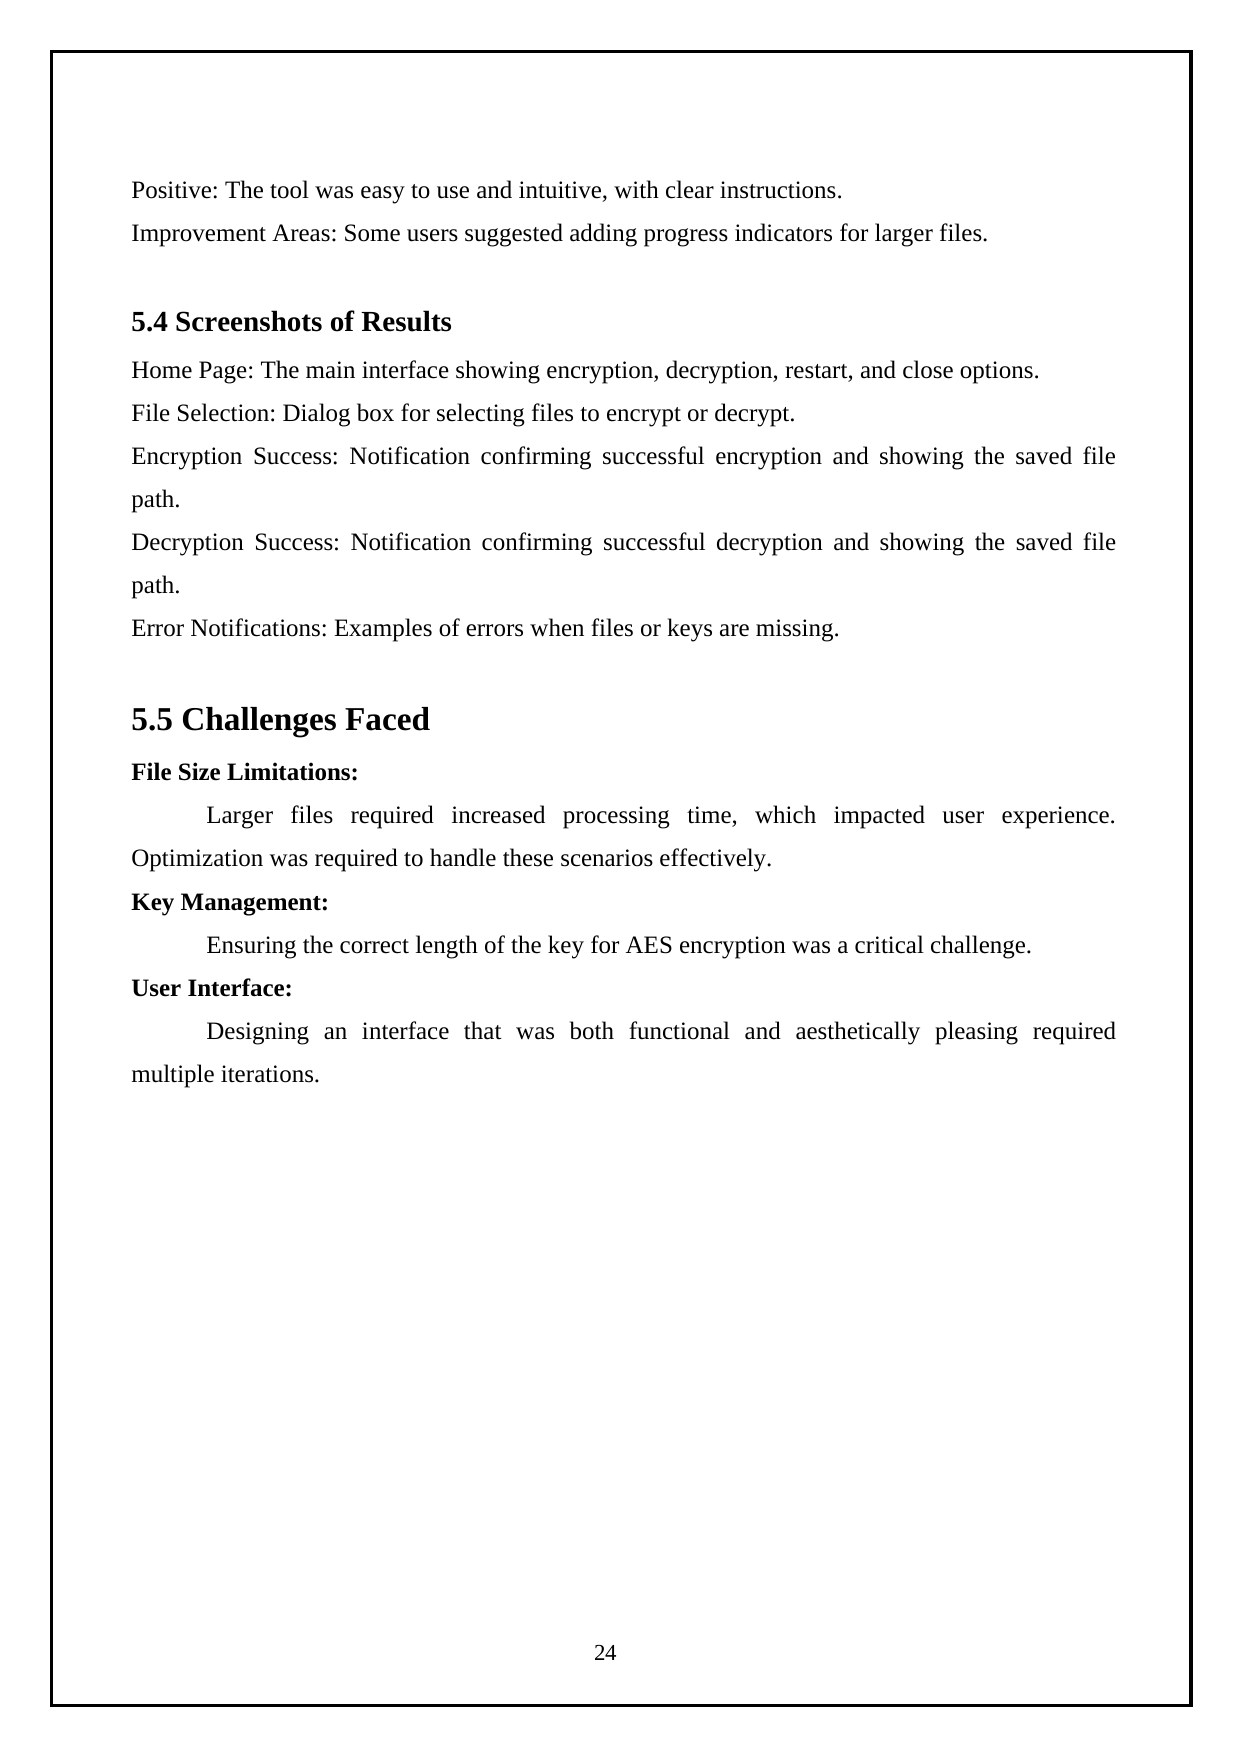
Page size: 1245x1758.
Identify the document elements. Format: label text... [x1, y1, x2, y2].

text Decryption Success: Notification confirming successful decryption and showing the saved file path. [131, 527, 1117, 599]
text Designing an interface that was both functional and aesthetically pleasing required multiple iterations. [131, 1016, 1117, 1088]
text 5.4 Screenshots of Results [131, 304, 1117, 338]
text 5.5 Challenges Faced [131, 700, 1117, 738]
text File Size Limitations: [131, 757, 1117, 786]
text Larger files required increased processing time, which impacted user experience. Optimization was required to handle these scenarios effectively. [131, 800, 1117, 872]
text Ensuring the correct length of the key for AES encryption was a critical challenge. [131, 930, 1117, 958]
text Key Management: [131, 887, 1117, 915]
text Error Notifications: Examples of errors when files or keys are missing. [131, 613, 1117, 642]
text Improvement Areas: Some users suggested adding progress indicators for larger files. [131, 218, 1117, 247]
text File Selection: Dialog box for selecting files to encrypt or decrypt. [131, 398, 1117, 427]
text Encryption Success: Notification confirming successful encryption and showing the saved file path. [131, 441, 1117, 513]
text Positive: The tool was easy to use and intuitive, with clear instructions. [131, 175, 1117, 204]
text Home Page: The main interface showing encryption, decryption, restart, and close options. [131, 355, 1117, 383]
text User Interface: [131, 973, 1117, 1002]
